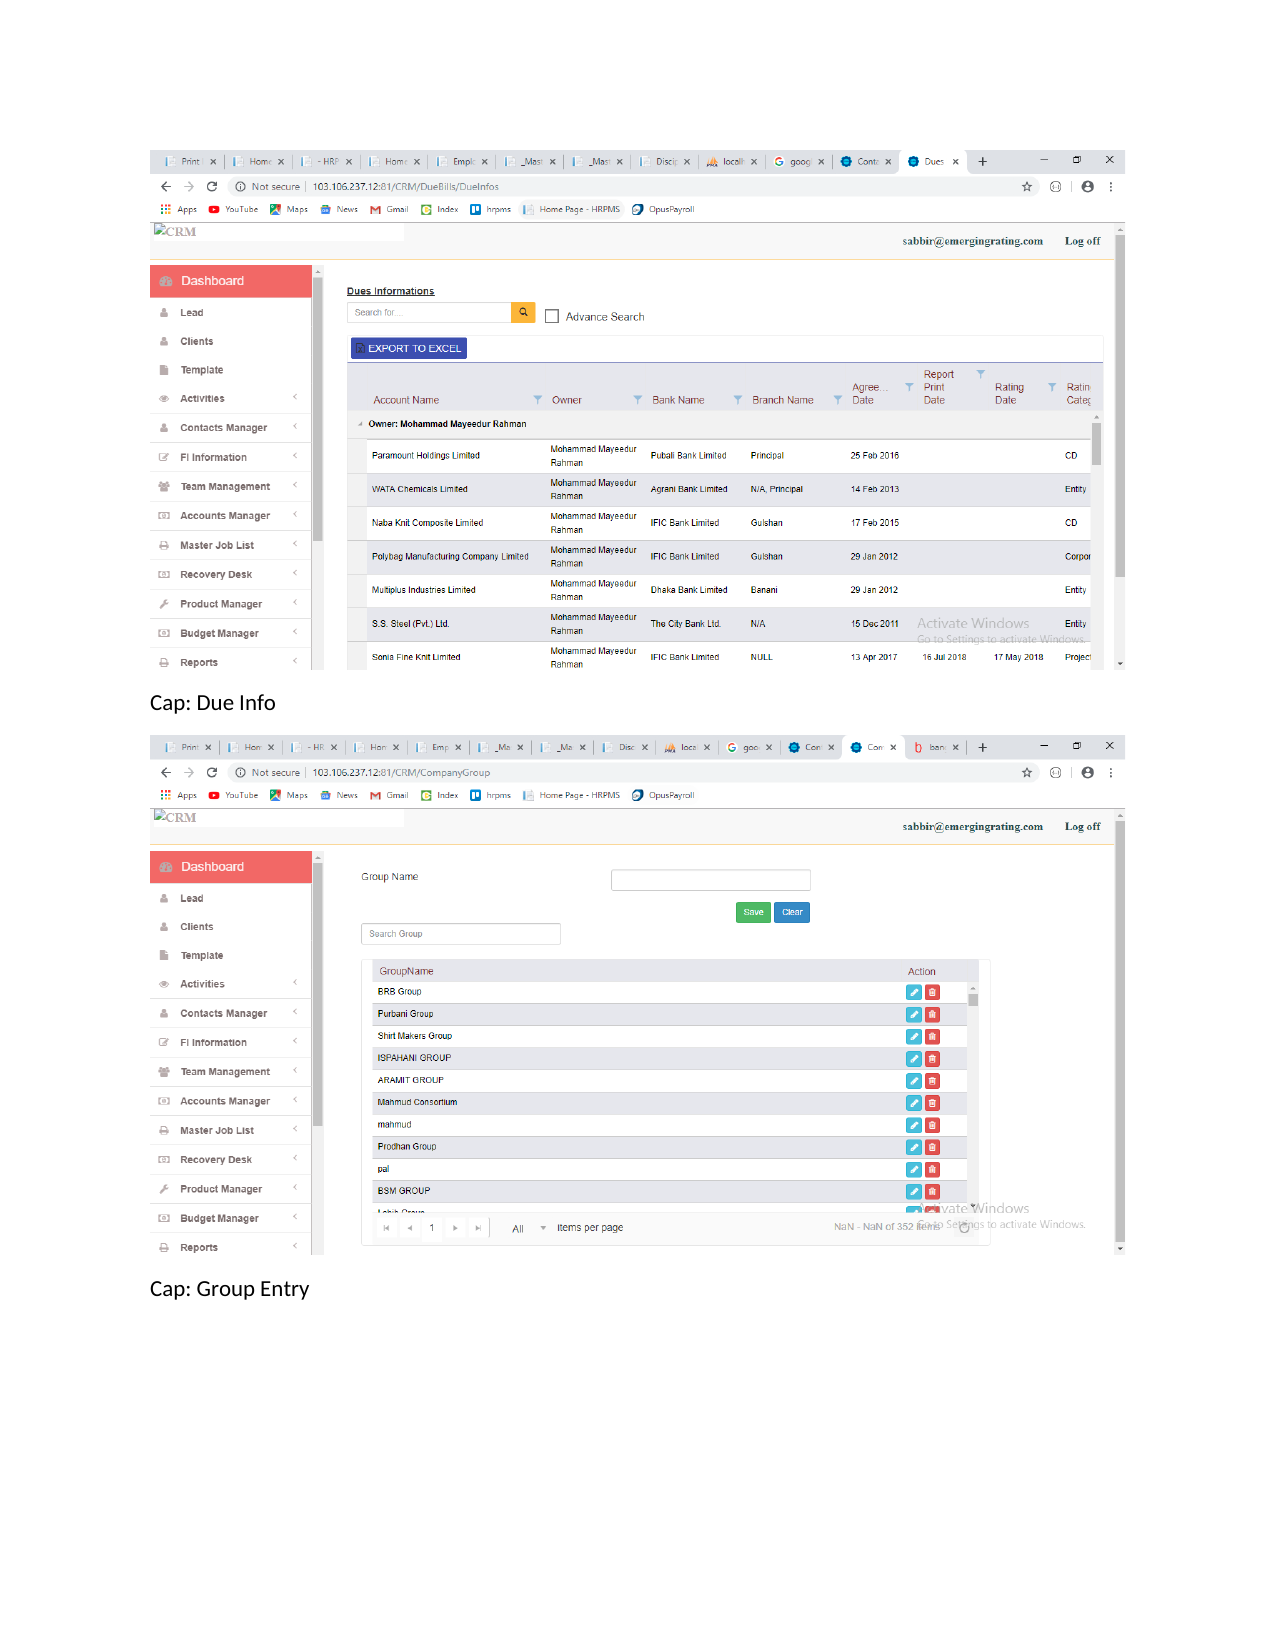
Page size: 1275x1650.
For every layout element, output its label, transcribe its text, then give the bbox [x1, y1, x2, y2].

picture [150, 150, 1125, 670]
text Cap: Group Entry [150, 1274, 1125, 1302]
picture [150, 735, 1125, 1255]
text Cap: Due Info [150, 688, 1125, 716]
